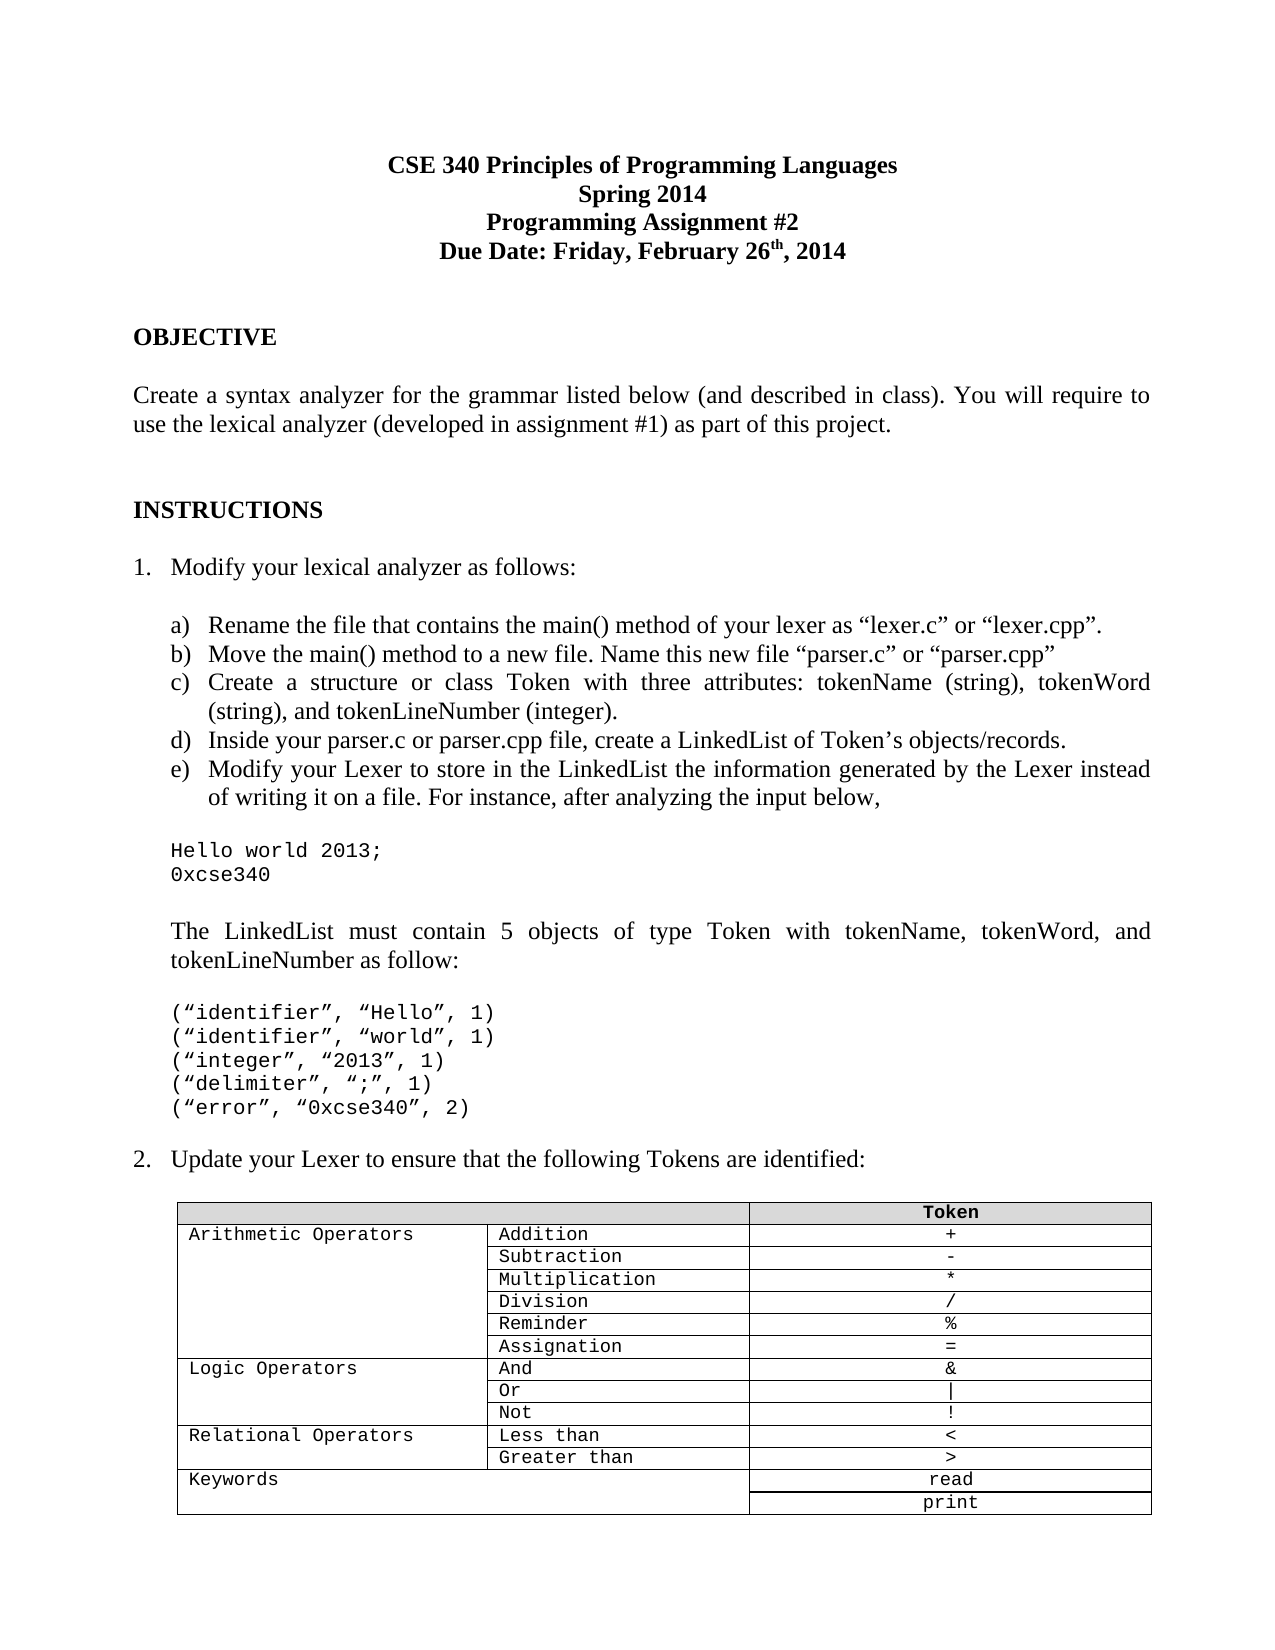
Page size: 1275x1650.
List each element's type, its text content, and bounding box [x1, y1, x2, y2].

table_cell Or [488, 1381, 749, 1402]
text (“integer”, “2013”, 1) [170, 1049, 1152, 1073]
table_cell Greater than [488, 1448, 749, 1469]
table_cell % [750, 1314, 1151, 1335]
list Rename the file that contains the main() method of your lexer as “lexer.c” or “lexer.cpp”. [170, 610, 1152, 639]
table_cell - [750, 1247, 1151, 1268]
table_cell ! [750, 1403, 1151, 1424]
list Modify your lexical analyzer as follows: [133, 552, 1152, 581]
table_cell & [750, 1359, 1151, 1380]
text CSE 340 Principles of Programming Languages [133, 150, 1152, 179]
text INSTRUCTIONS [133, 495, 1152, 524]
text Hello world 2013; [170, 840, 1152, 864]
table_cell Assignation [488, 1336, 749, 1358]
table_cell > [750, 1448, 1151, 1469]
table_cell Multiplication [488, 1270, 749, 1291]
list Inside your parser.c or parser.cpp file, create a LinkedList of Token’s objects/records. [170, 725, 1152, 754]
table_cell print [750, 1493, 1151, 1514]
list Modify your Lexer to store in the LinkedList the information generated by the Lexer instead of writing it on a file. For instance, after analyzing the input below, [170, 754, 1152, 811]
table_cell Addition [488, 1225, 749, 1246]
table_cell Less than [488, 1426, 749, 1447]
text Programming Assignment #2 [133, 207, 1152, 236]
table_cell * [750, 1270, 1151, 1291]
table_cell Keywords [178, 1470, 749, 1514]
text OBJECTIVE [133, 322, 1152, 351]
text (“delimiter”, “;”, 1) [170, 1073, 1152, 1097]
text (“error”, “0xcse340”, 2) [170, 1097, 1152, 1121]
table_cell Division [488, 1292, 749, 1313]
text 0xcse340 [170, 864, 1152, 887]
list Update your Lexer to ensure that the following Tokens are identified: [133, 1144, 1152, 1173]
table_cell Not [488, 1403, 749, 1424]
text The LinkedList must contain 5 objects of type Token with tokenName, tokenWord, and tokenLineNumber as follow: [170, 916, 1152, 973]
text (“identifier”, “world”, 1) [170, 1026, 1152, 1049]
text (“identifier”, “Hello”, 1) [170, 1002, 1152, 1026]
list Move the main() method to a new file. Name this new file “parser.c” or “parser.cpp” [170, 639, 1152, 667]
table_cell = [750, 1336, 1151, 1358]
text Spring 2014 [133, 179, 1152, 207]
table_cell Arithmetic Operators [178, 1225, 487, 1358]
table_cell | [750, 1381, 1151, 1402]
table_cell And [488, 1359, 749, 1380]
text Create a syntax analyzer for the grammar listed below (and described in class). You will require to use the lexical analyzer (developed in assignment #1) as part of this project. [133, 380, 1152, 437]
table_cell Relational Operators [178, 1426, 487, 1469]
table_cell Subtraction [488, 1247, 749, 1268]
table_cell Reminder [488, 1314, 749, 1335]
table_cell < [750, 1426, 1151, 1447]
list Create a structure or class Token with three attributes: tokenName (string), tokenWord (string), and tokenLineNumber (integer). [170, 667, 1152, 725]
table_cell + [750, 1225, 1151, 1246]
table_header [178, 1203, 749, 1224]
table_cell / [750, 1292, 1151, 1313]
table_header Token [750, 1203, 1151, 1224]
text Due Date: Friday, February 26th, 2014 [133, 236, 1152, 265]
table_cell read [750, 1470, 1151, 1491]
table_cell Logic Operators [178, 1359, 487, 1424]
